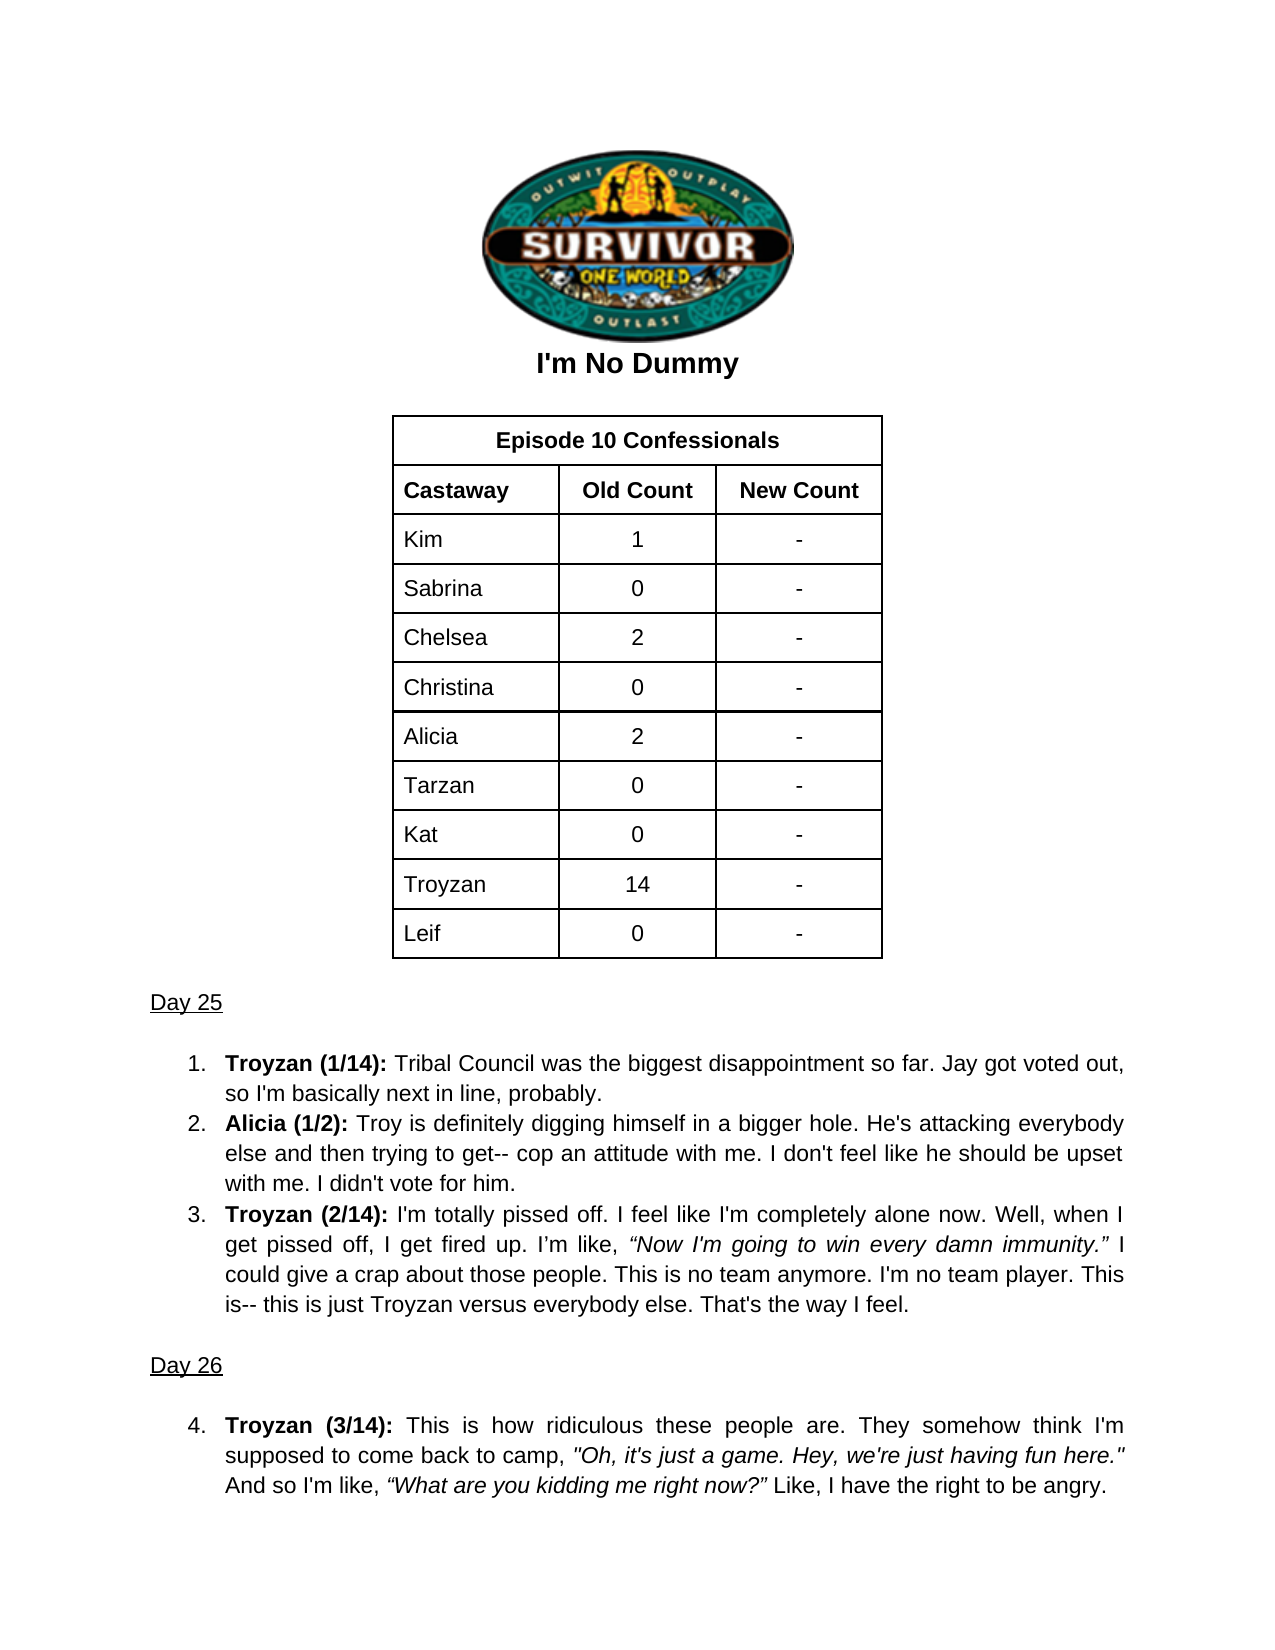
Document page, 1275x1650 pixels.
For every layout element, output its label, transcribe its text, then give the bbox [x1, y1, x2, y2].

table_cell New Count [717, 466, 881, 513]
text I'm No Dummy [150, 346, 1125, 379]
table_cell 1 [560, 515, 715, 563]
table_cell Troyzan [394, 860, 558, 907]
table_cell 0 [560, 663, 715, 710]
text Day 25 [150, 989, 1125, 1015]
table_cell - [717, 860, 881, 907]
table_cell Kim [394, 515, 558, 563]
table_cell 0 [560, 910, 715, 957]
table_header Episode 10 Confessionals [394, 417, 881, 464]
table_cell - [717, 614, 881, 661]
table_cell - [717, 811, 881, 858]
table_cell Leif [394, 910, 558, 957]
text Day 26 [150, 1352, 1125, 1378]
table_cell Sabrina [394, 565, 558, 612]
table_cell 14 [560, 860, 715, 907]
list Troyzan (3/14): This is how ridiculous these people are. They somehow think I'm supposed to come back to camp, "Oh, it's just a game. Hey, we're just having fun here." And so I'm like, “What are you kidding me right now?” Like, I have the right to be angry. [187, 1412, 1125, 1499]
table_cell 0 [560, 762, 715, 809]
table_cell Chelsea [394, 614, 558, 661]
table_cell Alicia [394, 713, 558, 760]
table_cell Tarzan [394, 762, 558, 809]
table_cell 2 [560, 713, 715, 760]
table_cell - [717, 565, 881, 612]
table_cell 0 [560, 811, 715, 858]
table_cell Christina [394, 663, 558, 710]
table_cell 2 [560, 614, 715, 661]
list Troyzan (1/14): Tribal Council was the biggest disappointment so far. Jay got voted out, so I'm basically next in line, probably. [187, 1049, 1125, 1106]
table_cell - [717, 663, 881, 710]
table_cell Old Count [560, 466, 715, 513]
table_cell 0 [560, 565, 715, 612]
picture [481, 150, 794, 343]
list Troyzan (2/14): I'm totally pissed off. I feel like I'm completely alone now. Well, when I get pissed off, I get fired up. I’m like, “Now I'm going to win every damn immunity.” I could give a crap about those people. This is no team anymore. I'm no team player. This is-- this is just Troyzan versus everybody else. That's the way I feel. [187, 1201, 1125, 1317]
table_cell - [717, 762, 881, 809]
list Alicia (1/2): Troy is definitely digging himself in a bigger hole. He's attacking everybody else and then trying to get-- cop an attitude with me. I don't feel like he should be upset with me. I didn't vote for him. [187, 1110, 1125, 1197]
table_cell - [717, 910, 881, 957]
table_cell - [717, 713, 881, 760]
table_cell Kat [394, 811, 558, 858]
table_cell - [717, 515, 881, 563]
table_cell Castaway [394, 466, 558, 513]
